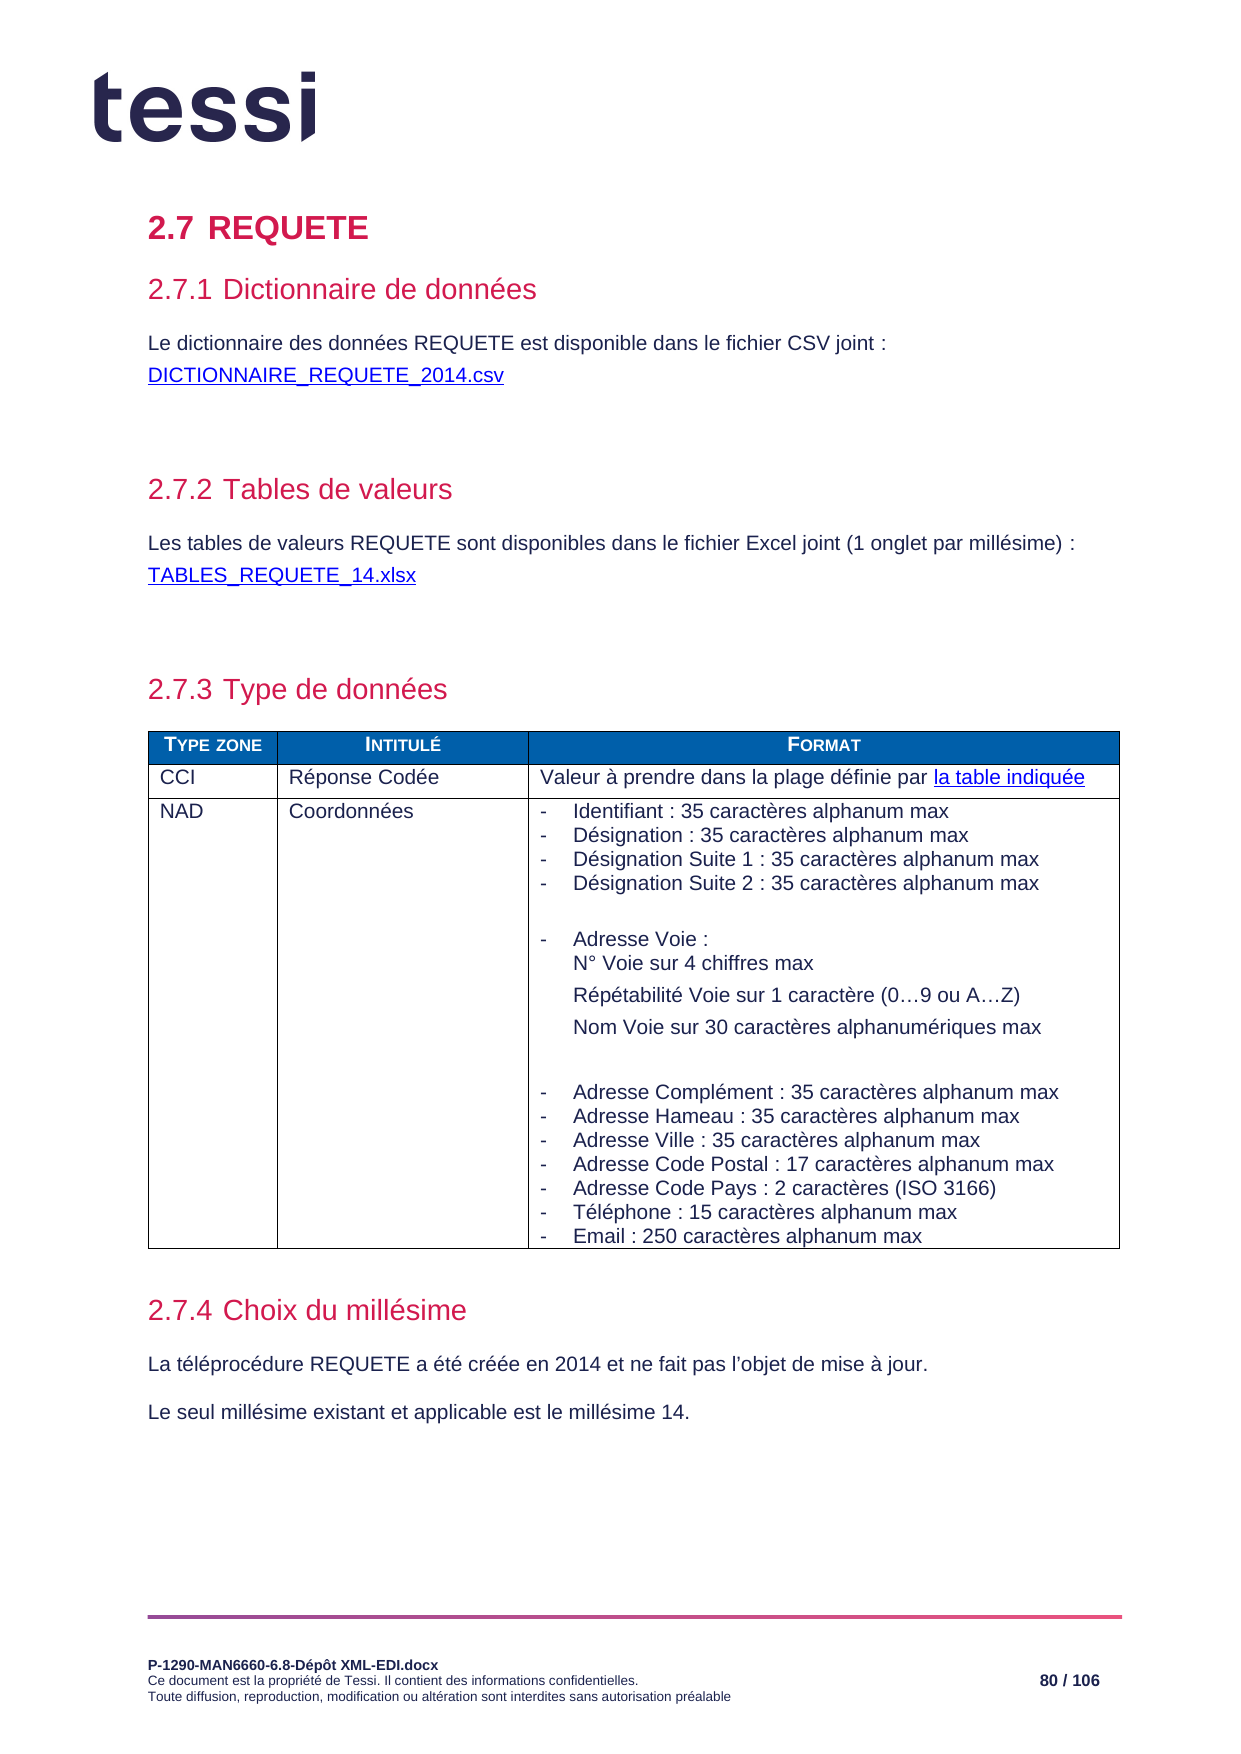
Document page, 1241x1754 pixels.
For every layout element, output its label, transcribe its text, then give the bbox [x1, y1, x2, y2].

text Les tables de valeurs REQUETE sont disponibles dans le fichier Excel joint (1 onglet par millésime) : [148, 531, 1122, 554]
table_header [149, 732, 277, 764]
text Le seul millésime existant et applicable est le millésime 14. [148, 1400, 1122, 1424]
subtitle Type de données [148, 672, 1122, 706]
text La téléprocédure REQUETE a été créée en 2014 et ne fait pas l’objet de mise à jour. [148, 1352, 1122, 1376]
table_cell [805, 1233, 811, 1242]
text DICTIONNAIRE_REQUETE_2014.csv [148, 363, 1122, 387]
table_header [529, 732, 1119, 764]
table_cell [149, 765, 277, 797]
subtitle Tables de valeurs [148, 472, 1122, 506]
subtitle REQUETE [148, 208, 1122, 247]
text TABLES_REQUETE_14.xlsx [148, 563, 1122, 587]
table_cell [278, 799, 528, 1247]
subtitle Dictionnaire de données [148, 272, 1122, 305]
text Le dictionnaire des données REQUETE est disponible dans le fichier CSV joint : [148, 330, 1122, 354]
subtitle Choix du millésime [148, 1293, 1122, 1327]
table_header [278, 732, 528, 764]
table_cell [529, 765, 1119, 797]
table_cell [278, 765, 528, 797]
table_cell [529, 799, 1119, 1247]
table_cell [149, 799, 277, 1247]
picture [88, 70, 322, 147]
